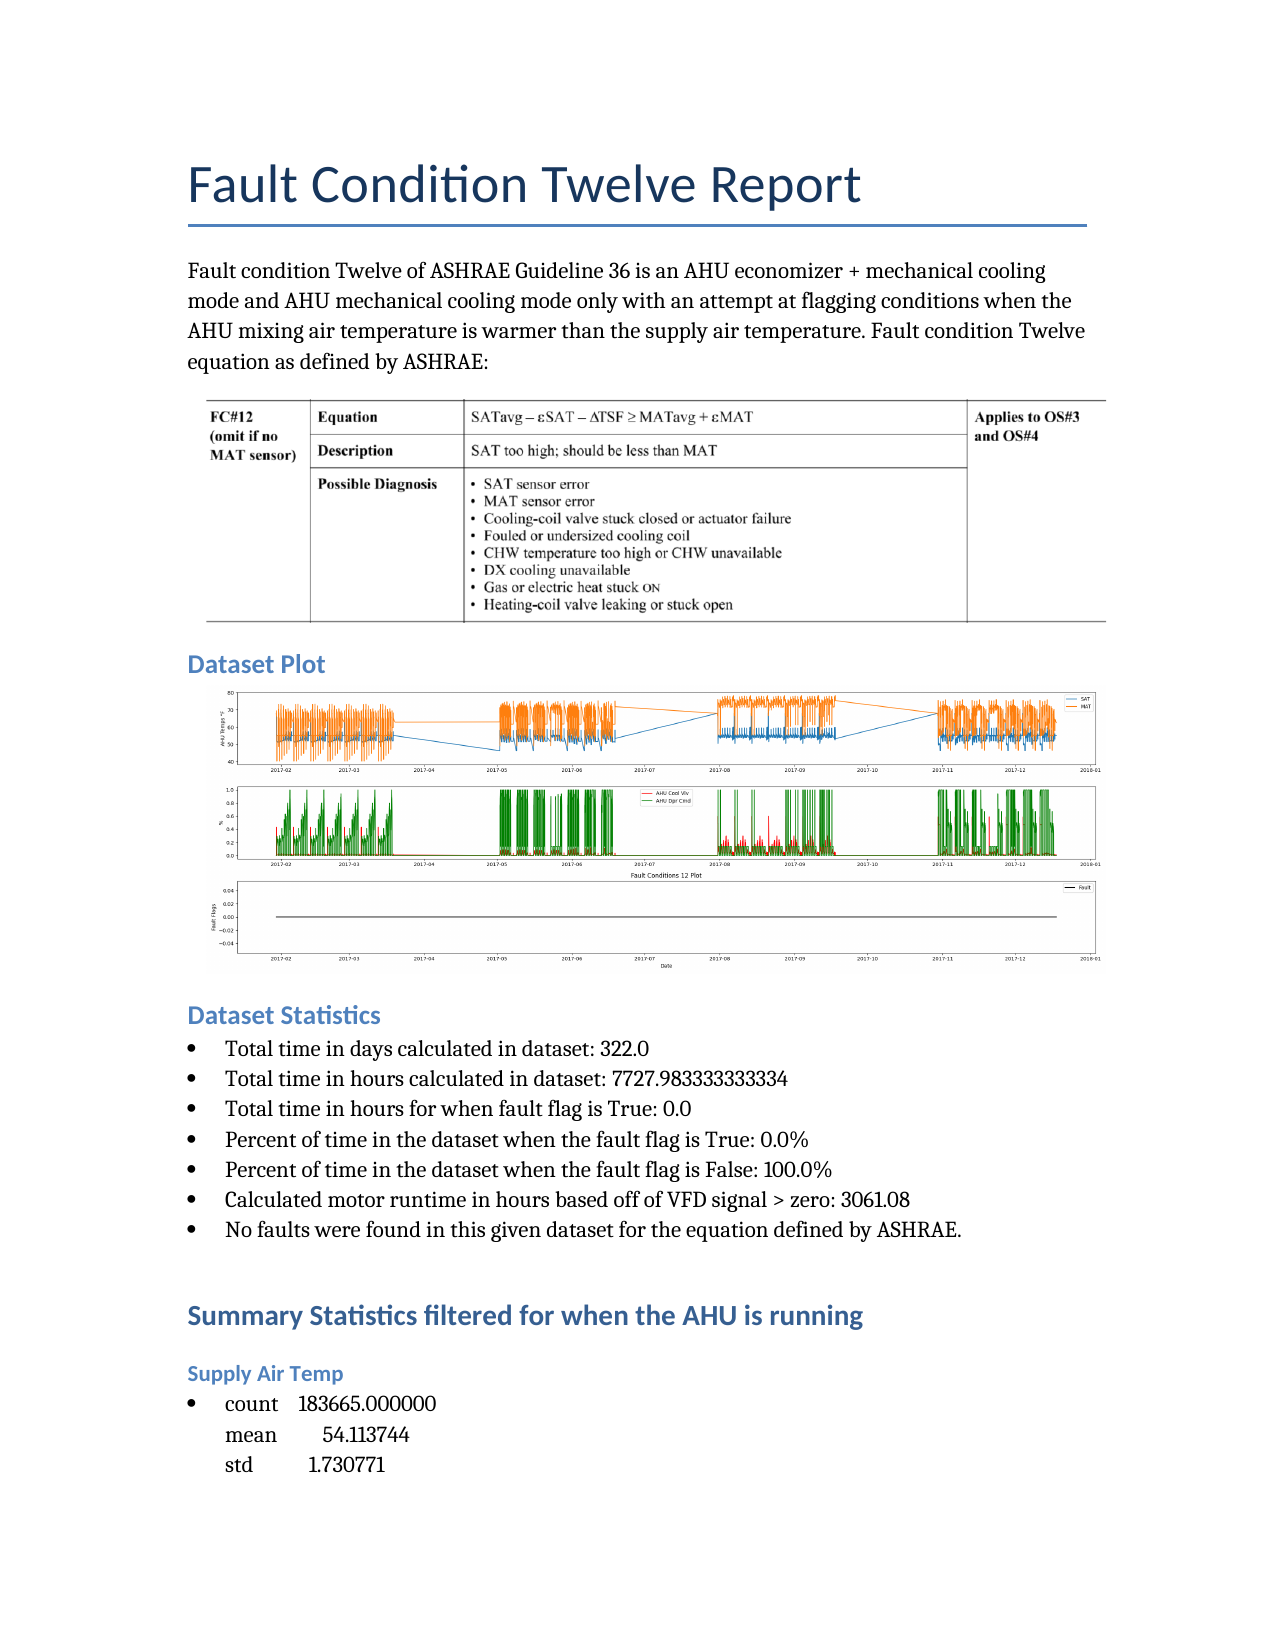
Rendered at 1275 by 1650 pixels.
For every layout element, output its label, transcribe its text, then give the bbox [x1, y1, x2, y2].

text Fault condition Twelve of ASHRAE Guideline 36 is an AHU economizer + mechanical cooling mode and AHU mechanical cooling mode only with an attempt at flagging conditions when the AHU mixing air temperature is warmer than the supply air temperature. Fault condition Twelve equation as defined by ASHRAE: [187, 258, 1087, 375]
subtitle Dataset Statistics [187, 998, 1087, 1031]
subtitle Summary Statistics filtered for when the AHU is running [187, 1297, 1087, 1333]
title Fault Condition Twelve Report [187, 150, 1087, 227]
list Percent of time in the dataset when the fault flag is True: 0.0% [187, 1126, 1087, 1153]
picture [206, 685, 1107, 974]
subtitle Dataset Plot [187, 647, 1087, 680]
list Calculated motor runtime in hours based off of VFD signal > zero: 3061.08 [187, 1187, 1087, 1213]
picture [206, 399, 1107, 623]
list Total time in days calculated in dataset: 322.0 [187, 1036, 1087, 1062]
list Total time in hours calculated in dataset: 7727.983333333334 [187, 1066, 1087, 1092]
list Percent of time in the dataset when the fault flag is False: 100.0% [187, 1157, 1087, 1183]
list Total time in hours for when fault flag is True: 0.0 [187, 1096, 1087, 1123]
list No faults were found in this given dataset for the equation defined by ASHRAE. [187, 1217, 1087, 1243]
subtitle Supply Air Temp [187, 1359, 1087, 1387]
